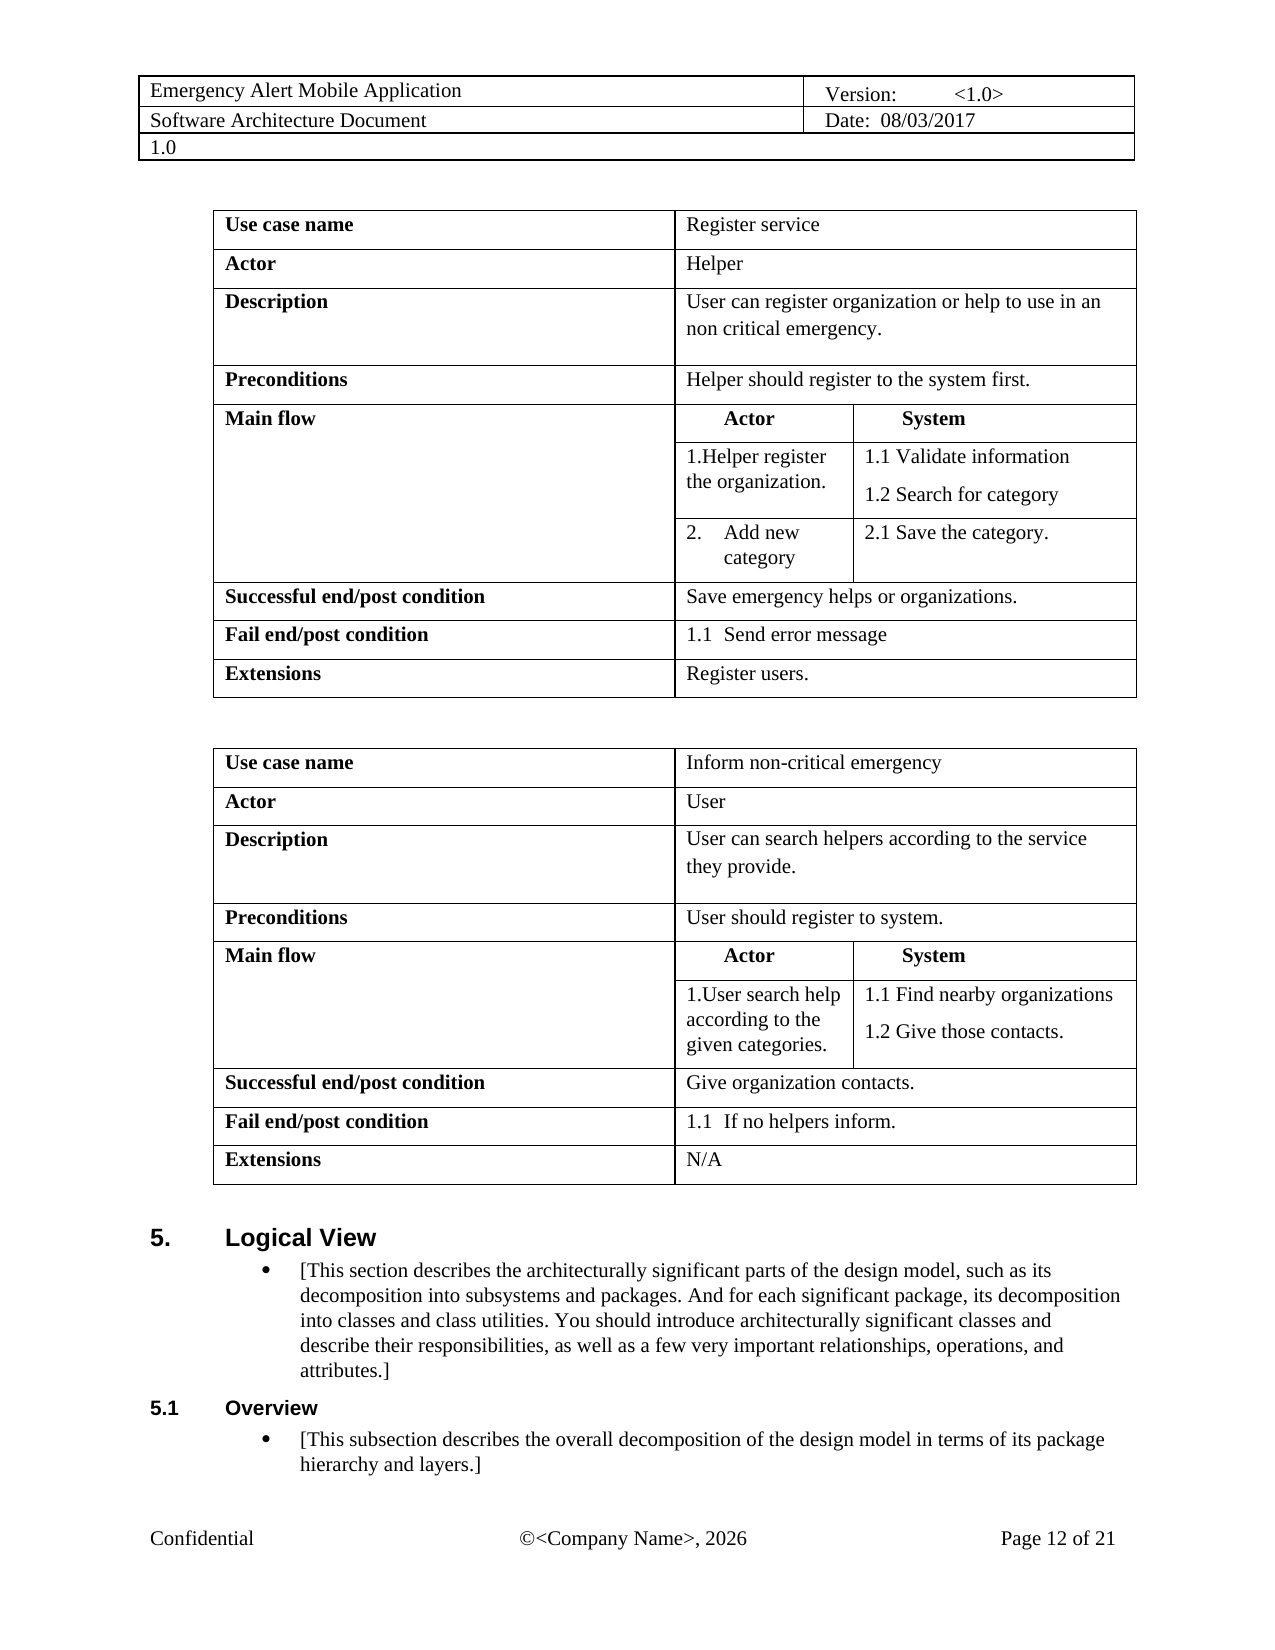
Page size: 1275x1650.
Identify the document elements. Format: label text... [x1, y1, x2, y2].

table_cell 1.User search help according to the given categories. [676, 981, 853, 1068]
table_cell System [854, 405, 1136, 442]
table_cell User can register organization or help to use in an non critical emergency. [676, 289, 1136, 365]
table_header Use case name [214, 749, 674, 787]
table_cell If no helpers inform. [676, 1108, 1136, 1145]
table_cell Helper should register to the system first. [676, 366, 1136, 403]
table_cell User can search helpers according to the service they provide. [676, 826, 1136, 903]
table_cell User should register to system. [676, 904, 1136, 941]
table_cell User [676, 788, 1136, 825]
subtitle Logical View [150, 1222, 1125, 1251]
table_cell Actor [676, 942, 853, 980]
table_cell Description [214, 289, 674, 365]
table_cell Successful end/post condition [214, 583, 674, 620]
text [This section describes the architecturally significant parts of the design model, such as its decomposition into subsystems and packages. And for each significant package, its decomposition into classes and class utilities. You should introduce architecturally significant classes and describe their responsibilities, as well as a few very important relationships, operations, and attributes.] [262, 1257, 1125, 1382]
table_cell Preconditions [214, 366, 674, 403]
table_cell Successful end/post condition [214, 1069, 674, 1107]
text [This subsection describes the overall decomposition of the design model in terms of its package hierarchy and layers.] [262, 1426, 1125, 1476]
table_cell Save emergency helps or organizations. [676, 583, 1136, 620]
table_cell Actor [214, 250, 674, 287]
table_cell 2.1 Save the category. [854, 519, 1136, 582]
table_cell Send error message [676, 621, 1136, 659]
table_cell Register users. [676, 660, 1136, 697]
table_cell Fail end/post condition [214, 1108, 674, 1145]
table_cell System [854, 942, 1136, 980]
table_cell Fail end/post condition [214, 621, 674, 659]
subtitle Overview [150, 1395, 1125, 1420]
table_cell Give organization contacts. [676, 1069, 1136, 1107]
table_cell Main flow [214, 942, 674, 1068]
table_cell Description [214, 826, 674, 903]
table_cell Extensions [214, 1146, 674, 1184]
table_header Inform non-critical emergency [676, 749, 1136, 787]
table_header Use case name [214, 211, 674, 249]
table_cell 1.1 Find nearby organizations 1.2 Give those contacts. [854, 981, 1136, 1068]
table_cell Actor [214, 788, 674, 825]
table_cell Helper [676, 250, 1136, 287]
table_header Register service [676, 211, 1136, 249]
table_cell 1.1 Validate information 1.2 Search for category [854, 443, 1136, 518]
table_cell Add new category [676, 519, 853, 582]
table_cell Preconditions [214, 904, 674, 941]
table_cell Extensions [214, 660, 674, 697]
table_cell Actor [676, 405, 853, 442]
table_cell Main flow [214, 405, 674, 582]
table_cell 1.Helper register the organization. [676, 443, 853, 518]
table_cell N/A [676, 1146, 1136, 1184]
